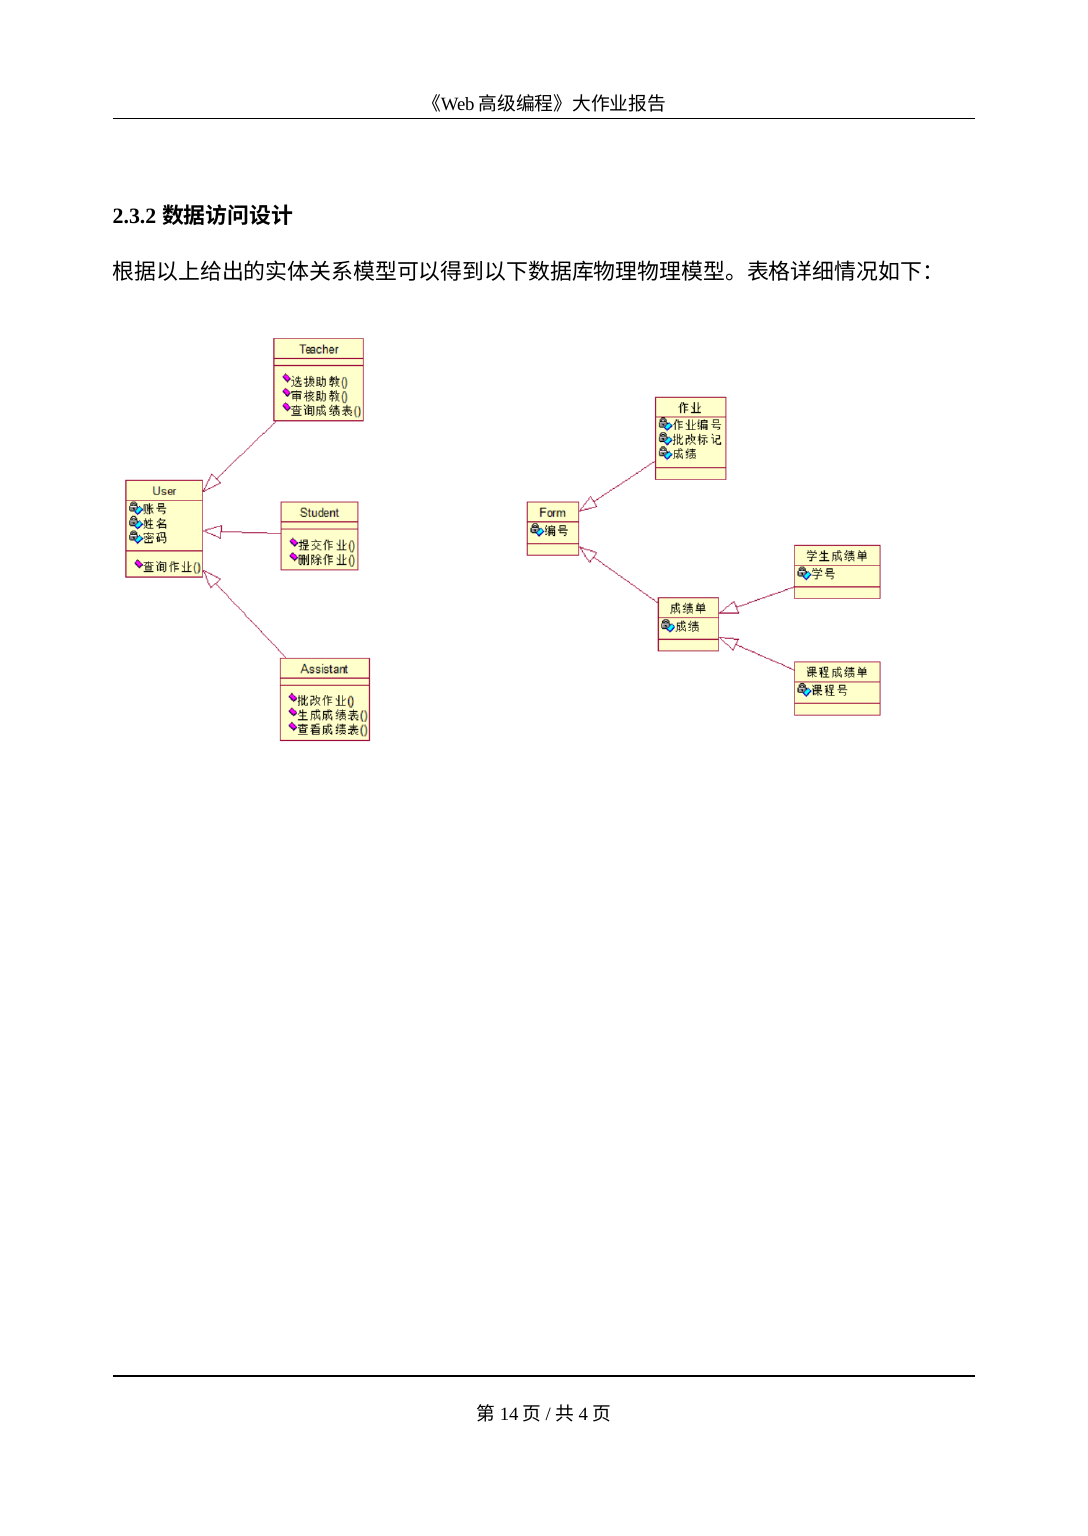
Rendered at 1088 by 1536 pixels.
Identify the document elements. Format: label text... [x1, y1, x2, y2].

text 根据以上给出的实体关系模型可以得到以下数据库物理物理模型。表格详细情况如下： [112, 254, 975, 286]
picture [112, 318, 973, 846]
subtitle 2.3.2 数据访问设计 [112, 198, 975, 231]
